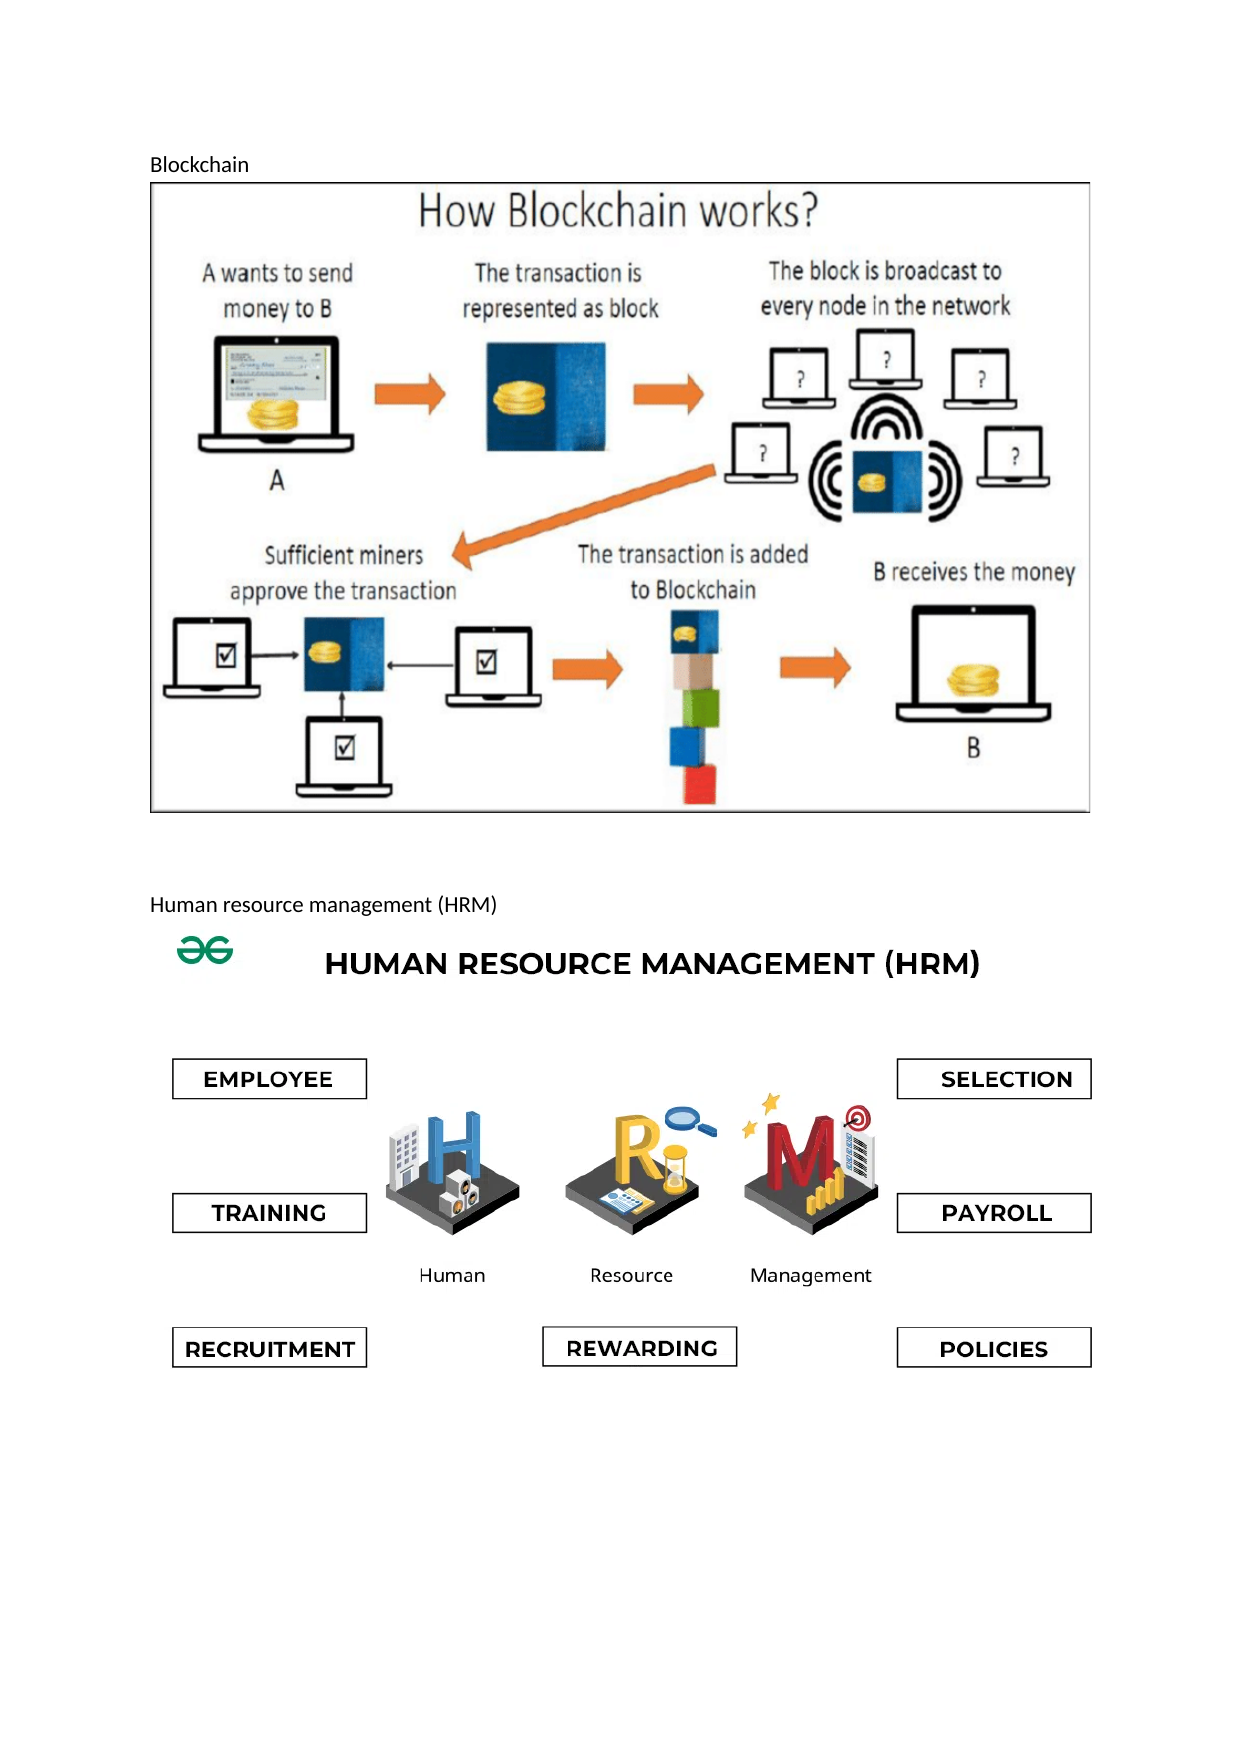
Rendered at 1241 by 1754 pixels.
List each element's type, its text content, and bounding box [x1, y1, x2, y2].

picture [150, 922, 1110, 1403]
picture [150, 182, 1091, 813]
text Blockchain [150, 150, 1090, 182]
text Human resource management (HRM) [150, 891, 1090, 922]
